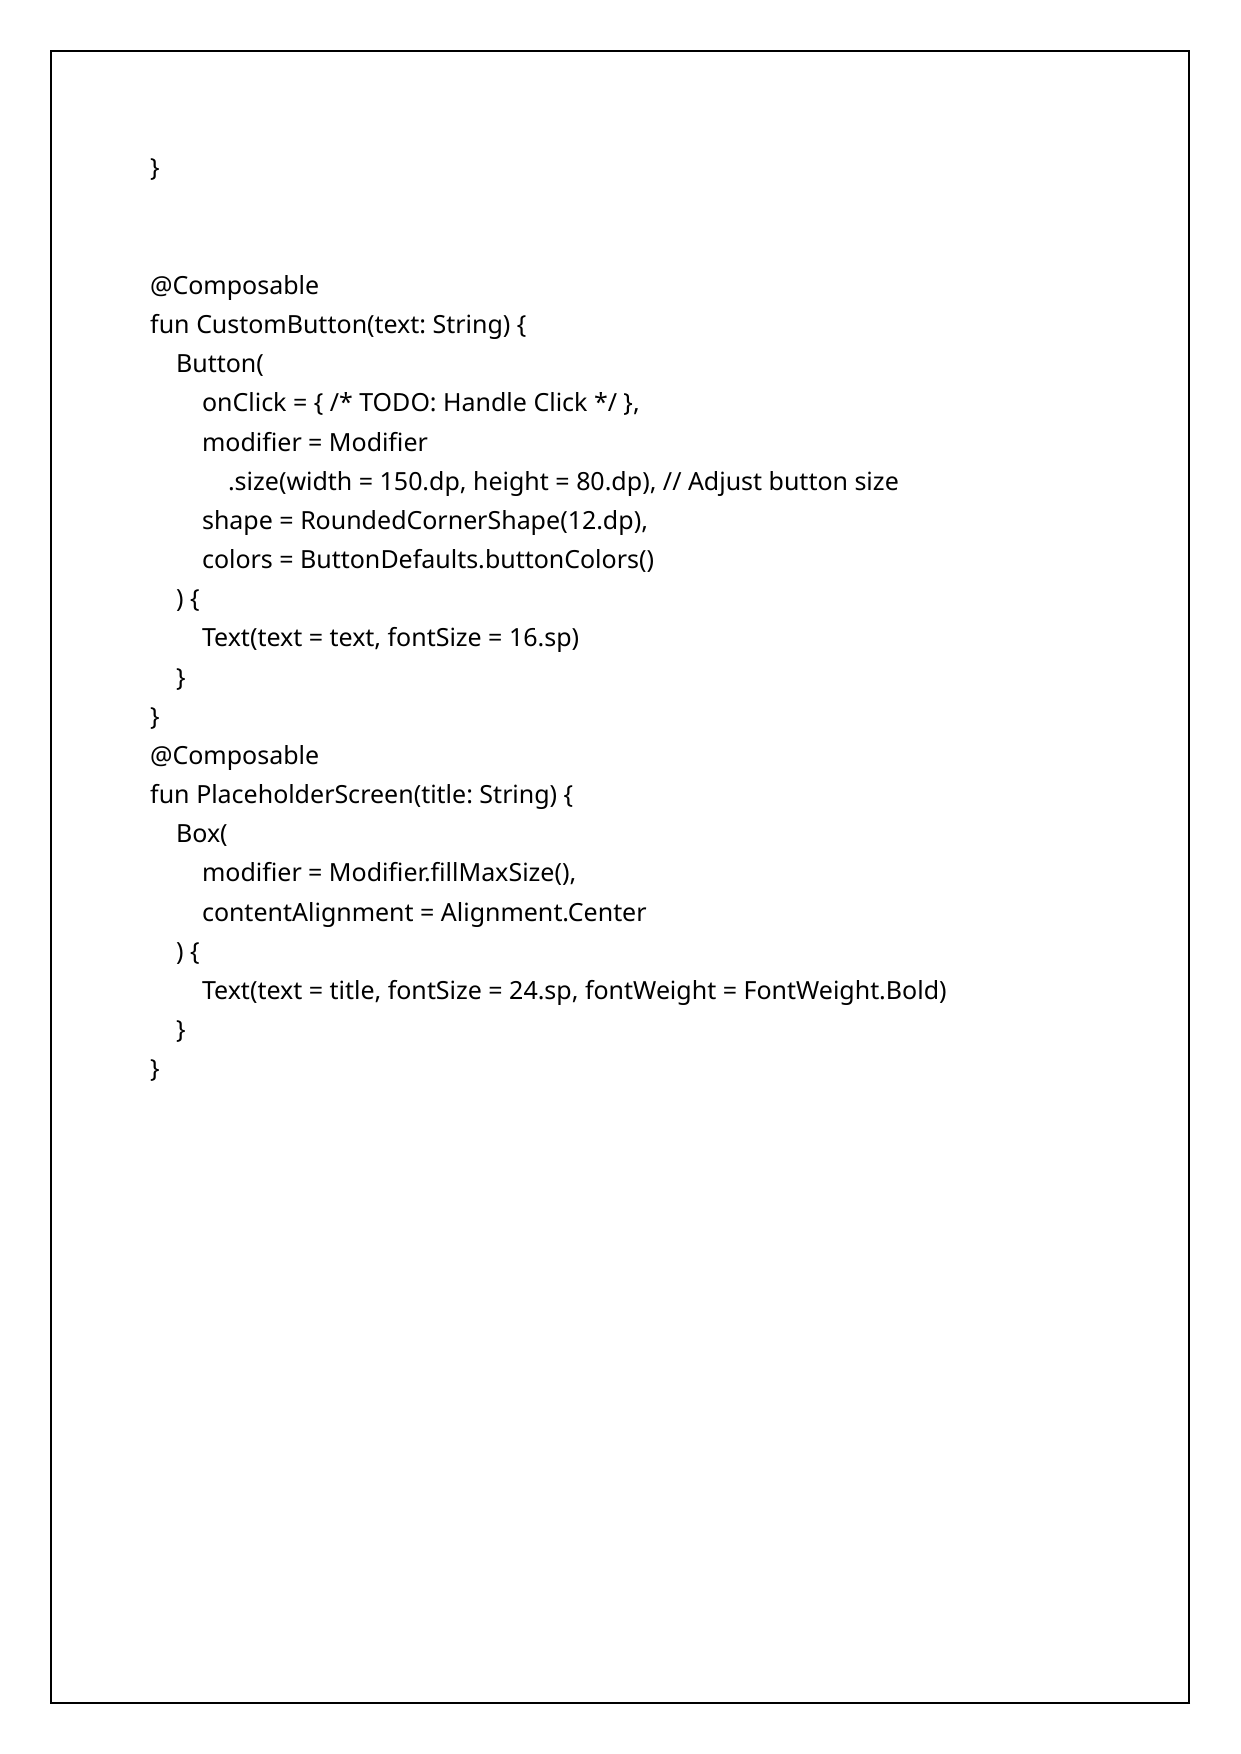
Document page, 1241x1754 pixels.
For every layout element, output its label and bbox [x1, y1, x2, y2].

text [150, 150, 1090, 1124]
